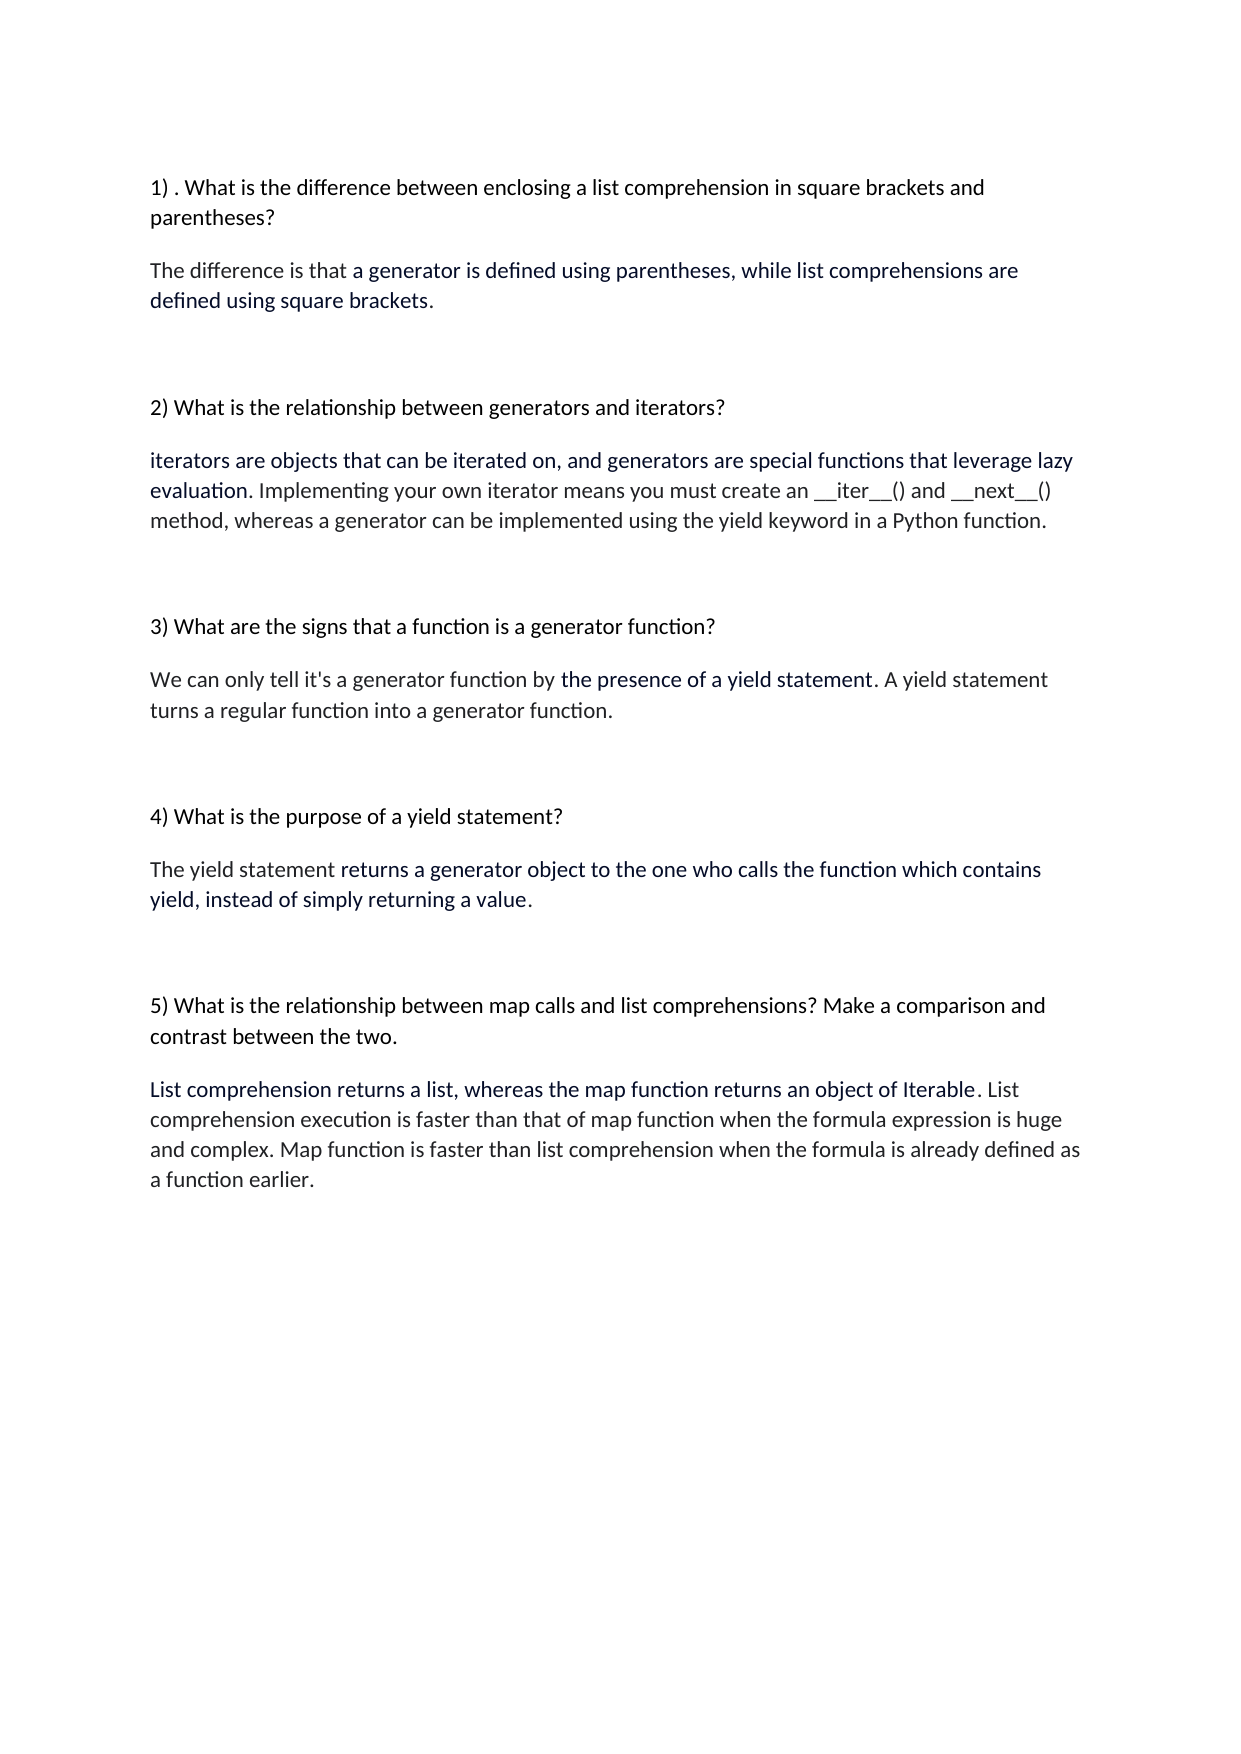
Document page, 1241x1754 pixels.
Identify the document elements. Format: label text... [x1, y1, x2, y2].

text 3) What are the signs that a function is a generator function? [150, 612, 1090, 641]
text 1) . What is the difference between enclosing a list comprehension in square brackets and parentheses? [150, 173, 1090, 231]
text The difference is that a generator is defined using parentheses, while list comprehensions are defined using square brackets. [150, 256, 1090, 314]
text The yield statement returns a generator object to the one who calls the function which contains yield, instead of simply returning a value. [150, 855, 1090, 913]
text 4) What is the purpose of a yield statement? [150, 802, 1090, 830]
text iterators are objects that can be iterated on, and generators are special functions that leverage lazy evaluation. Implementing your own iterator means you must create an __iter__() and __next__() method, whereas a generator can be implemented using the yield keyword in a Python function. [150, 446, 1090, 534]
text 5) What is the relationship between map calls and list comprehensions? Make a comparison and contrast between the two. [150, 992, 1090, 1050]
text We can only tell it's a generator function by the presence of a yield statement. A yield statement turns a regular function into a generator function. [150, 666, 1090, 724]
text List comprehension returns a list, whereas the map function returns an object of Iterable. List comprehension execution is faster than that of map function when the formula expression is huge and complex. Map function is faster than list comprehension when the formula is already defined as a function earlier. [150, 1075, 1090, 1194]
text 2) What is the relationship between generators and iterators? [150, 393, 1090, 421]
